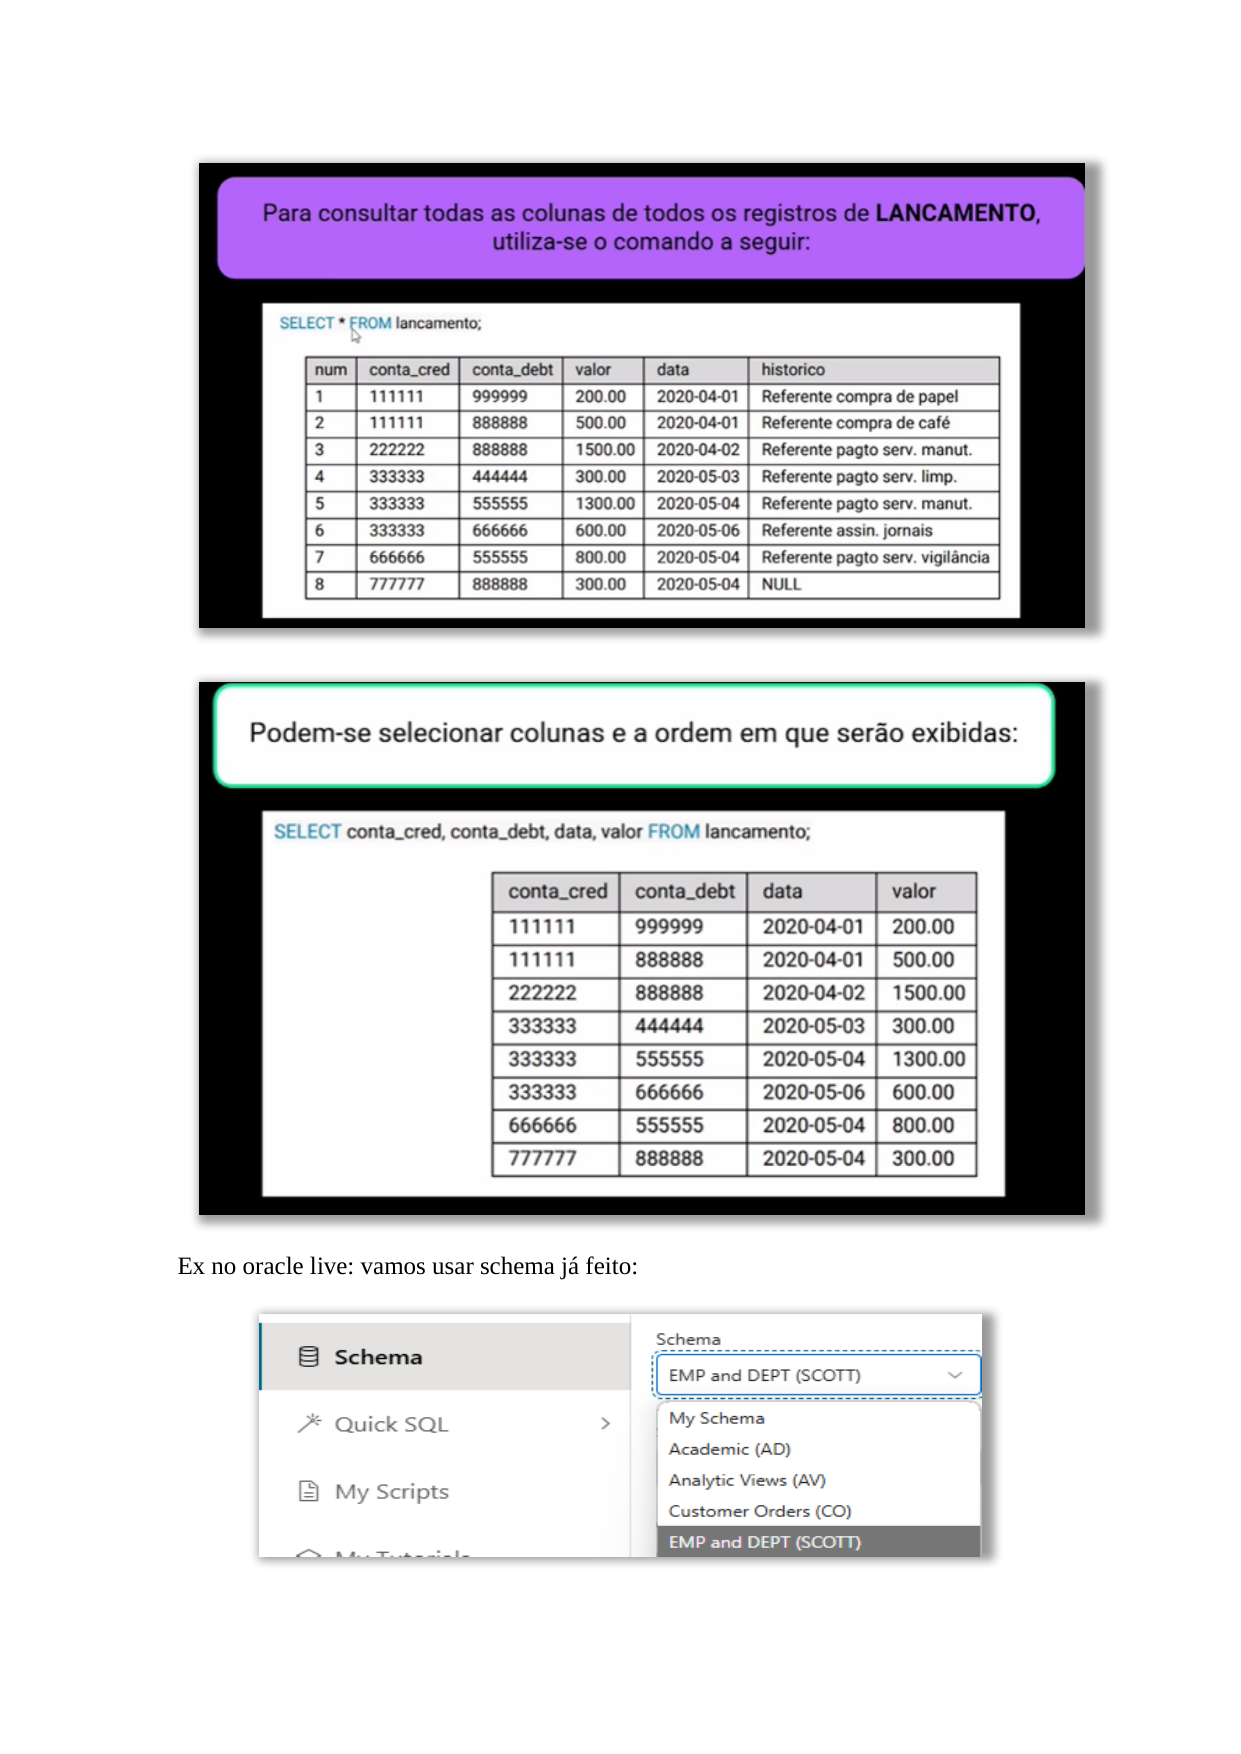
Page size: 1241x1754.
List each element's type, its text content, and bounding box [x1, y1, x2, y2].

picture [259, 1314, 982, 1557]
picture [199, 682, 1085, 1215]
picture [199, 163, 1085, 628]
text Ex no oracle live: vamos usar schema já feito: [177, 1251, 1063, 1280]
